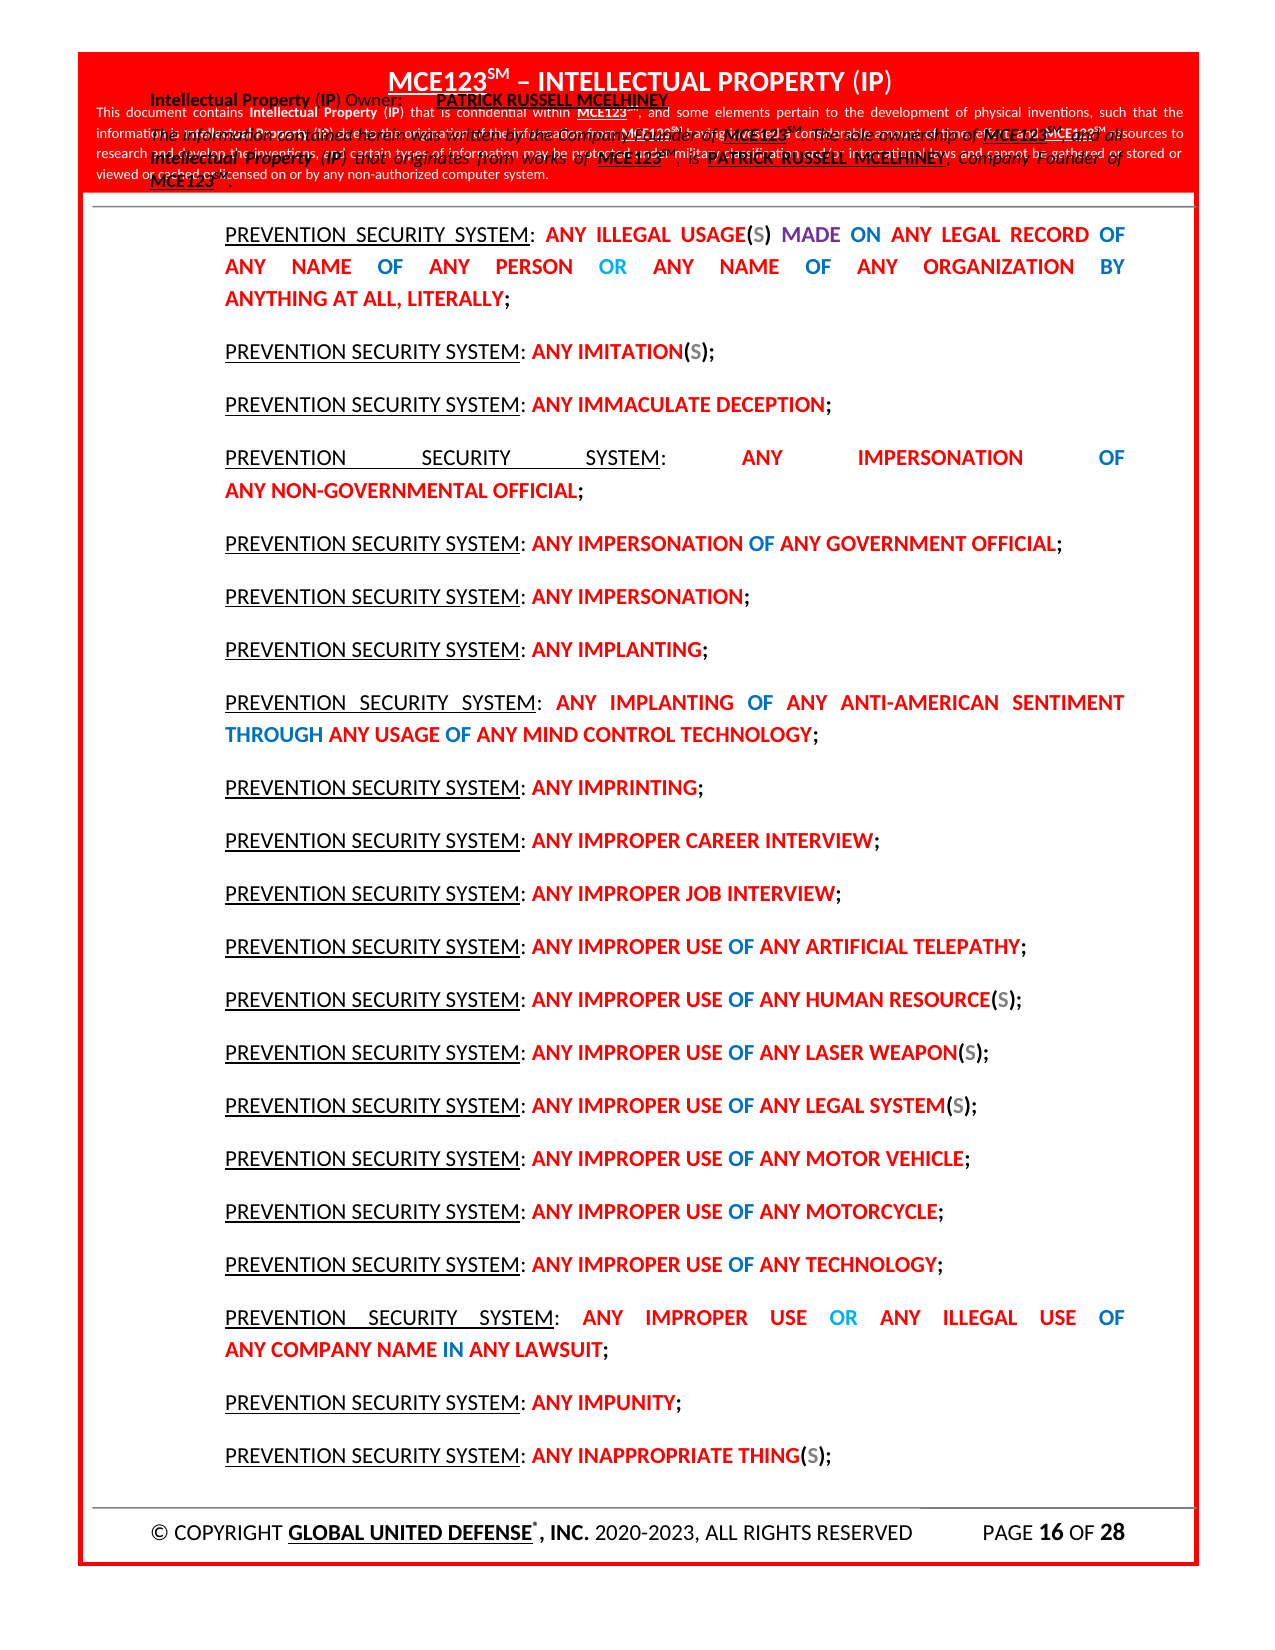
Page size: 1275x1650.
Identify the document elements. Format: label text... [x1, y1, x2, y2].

text PREVENTION SECURITY SYSTEM: ANY IMPERSONATION OF ANY GOVERNMENT OFFICIAL; [225, 529, 1125, 557]
text PREVENTION SECURITY SYSTEM: ANY IMPROPER USE OF ANY MOTORCYCLE; [225, 1197, 1125, 1225]
text PREVENTION SECURITY SYSTEM: ANY IMPROPER CAREER INTERVIEW; [225, 826, 1125, 854]
text PREVENTION SECURITY SYSTEM: ANY ILLEGAL USAGE(S) MADE ON ANY LEGAL RECORD OF ANY NAME OF ANY PERSON OR ANY NAME OF ANY ORGANIZATION BY ANYTHING AT ALL, LITERALLY; [225, 220, 1125, 312]
text PREVENTION SECURITY SYSTEM: ANY IMPLANTING; [225, 635, 1125, 663]
text PREVENTION SECURITY SYSTEM: ANY IMMACULATE DECEPTION; [225, 391, 1125, 418]
text PREVENTION SECURITY SYSTEM: ANY IMPROPER USE OF ANY LASER WEAPON(S); [225, 1038, 1125, 1066]
text PREVENTION SECURITY SYSTEM: ANY IMPUNITY; [225, 1388, 1125, 1416]
text PREVENTION SECURITY SYSTEM: ANY INAPPROPRIATE THING(S); [225, 1441, 1125, 1469]
text PREVENTION SECURITY SYSTEM: ANY IMPERSONATION OF ANY NON-GOVERNMENTAL OFFICIAL; [225, 443, 1125, 504]
text PREVENTION SECURITY SYSTEM: ANY IMPROPER USE OR ANY ILLEGAL USE OF ANY COMPANY NAME IN ANY LAWSUIT; [225, 1303, 1125, 1363]
text PREVENTION SECURITY SYSTEM: ANY IMPLANTING OF ANY ANTI-AMERICAN SENTIMENT THROUGH ANY USAGE OF ANY MIND CONTROL TECHNOLOGY; [225, 688, 1125, 748]
text PREVENTION SECURITY SYSTEM: ANY IMPROPER USE OF ANY ARTIFICIAL TELEPATHY; [225, 932, 1125, 960]
text PREVENTION SECURITY SYSTEM: ANY IMPROPER JOB INTERVIEW; [225, 879, 1125, 907]
text PREVENTION SECURITY SYSTEM: ANY IMPROPER USE OF ANY LEGAL SYSTEM(S); [225, 1091, 1125, 1119]
text PREVENTION SECURITY SYSTEM: ANY IMPROPER USE OF ANY TECHNOLOGY; [225, 1250, 1125, 1278]
text PREVENTION SECURITY SYSTEM: ANY IMPROPER USE OF ANY MOTOR VEHICLE; [225, 1144, 1125, 1172]
text PREVENTION SECURITY SYSTEM: ANY IMITATION(S); [225, 337, 1125, 366]
text PREVENTION SECURITY SYSTEM: ANY IMPROPER USE OF ANY HUMAN RESOURCE(S); [225, 985, 1125, 1013]
text PREVENTION SECURITY SYSTEM: ANY IMPRINTING; [225, 773, 1125, 801]
text PREVENTION SECURITY SYSTEM: ANY IMPERSONATION; [225, 582, 1125, 610]
